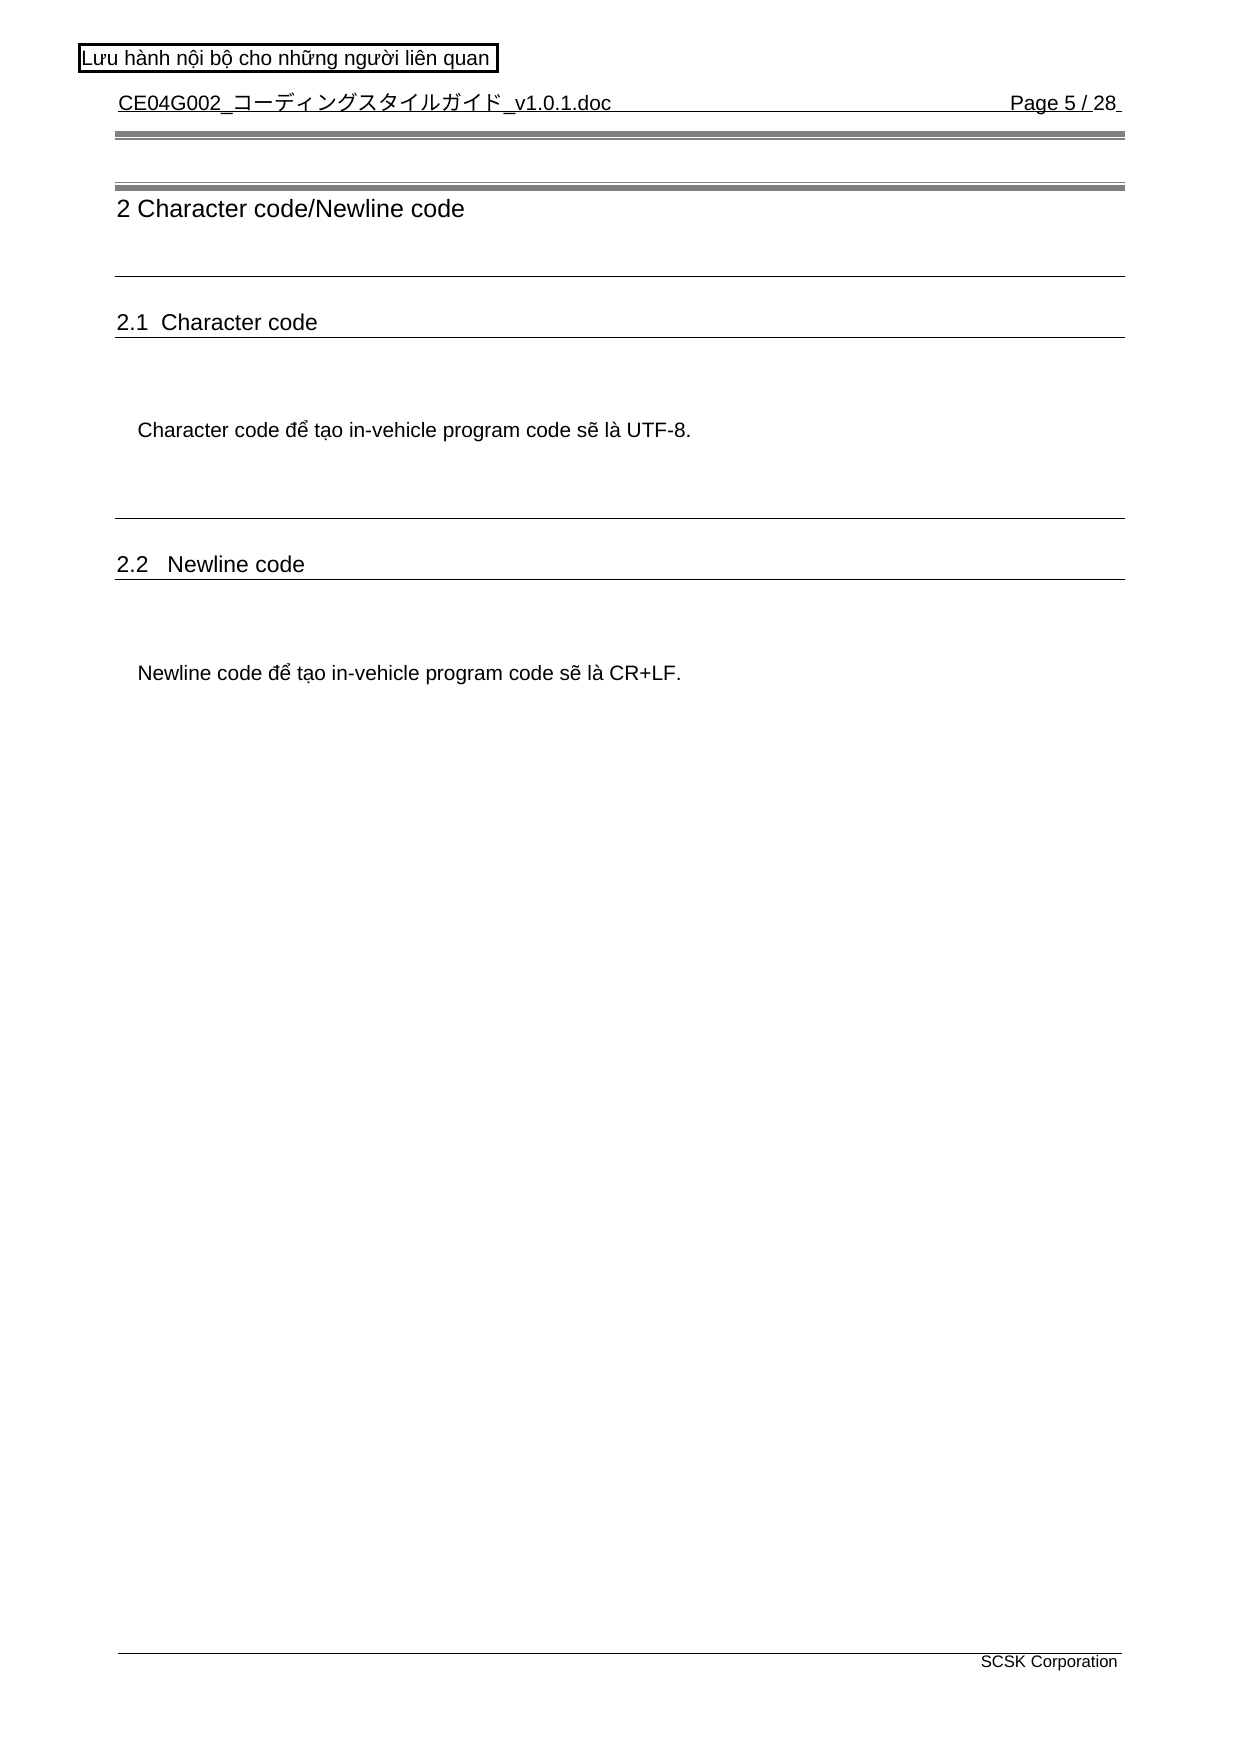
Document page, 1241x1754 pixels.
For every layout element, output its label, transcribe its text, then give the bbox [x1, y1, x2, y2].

text Character code để tạo in-vehicle program code sẽ là UTF-8. [137, 418, 1122, 442]
subtitle 2 Character code/Newline code [116, 175, 1122, 222]
text Newline code để tạo in-vehicle program code sẽ là CR+LF. [137, 660, 1122, 684]
subtitle 2.2 Newline code [116, 551, 1122, 577]
subtitle 2.1 Character code [116, 309, 1122, 335]
